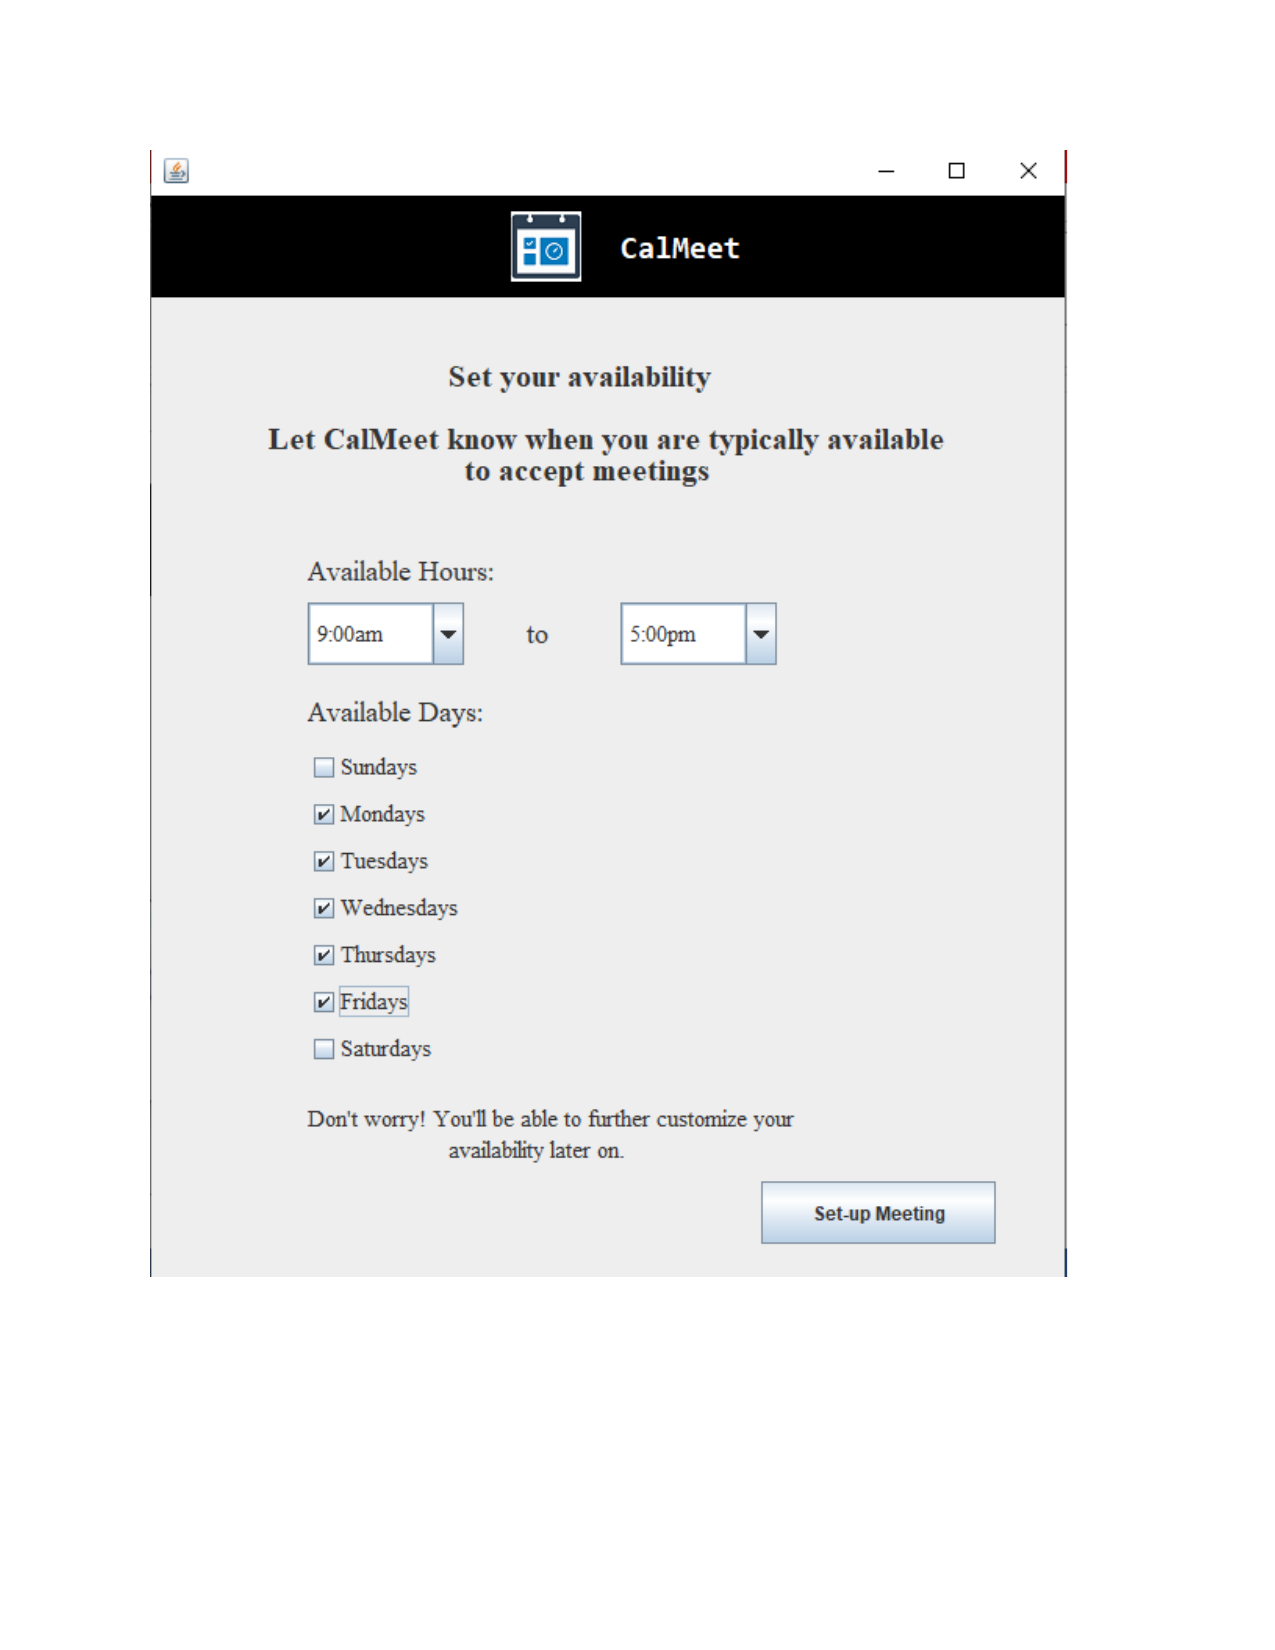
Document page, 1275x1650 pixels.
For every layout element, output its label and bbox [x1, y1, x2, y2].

picture [150, 150, 1068, 1277]
